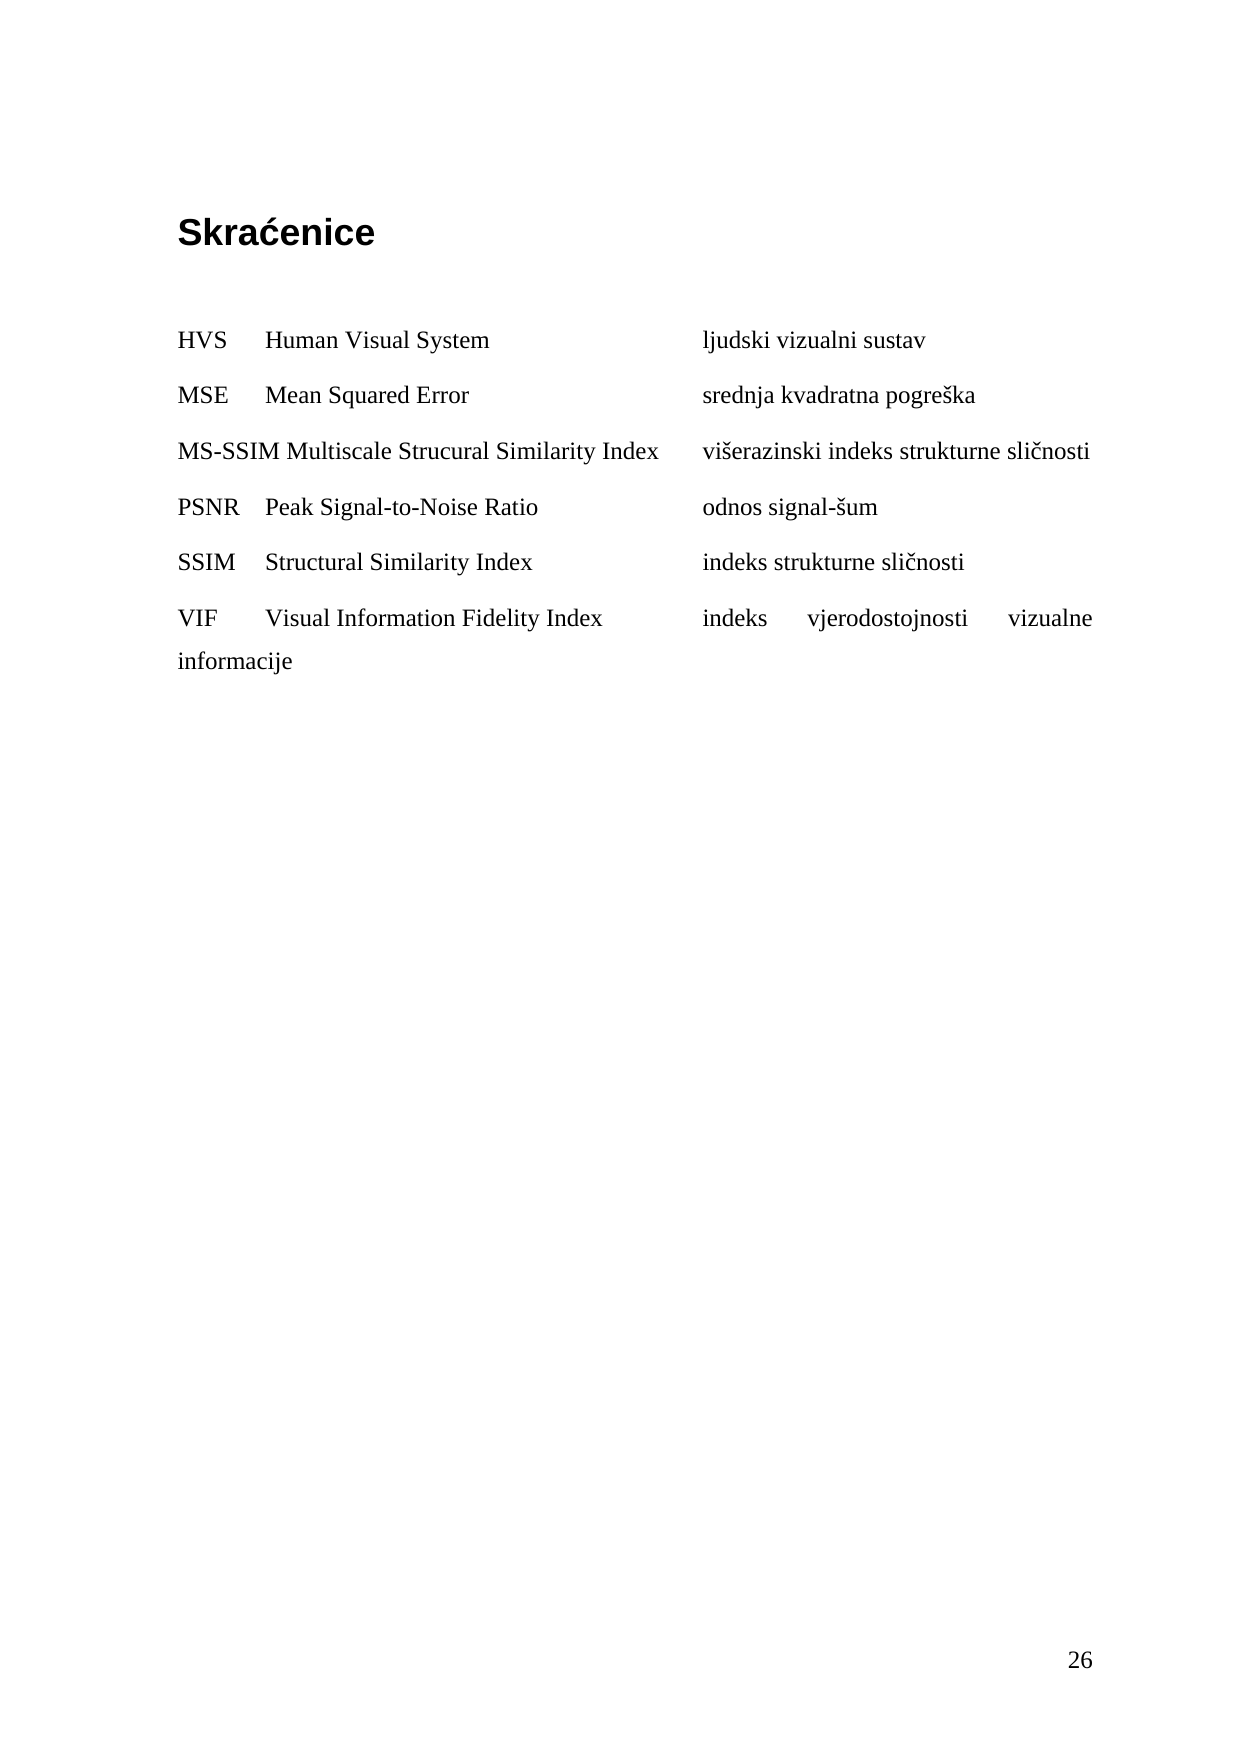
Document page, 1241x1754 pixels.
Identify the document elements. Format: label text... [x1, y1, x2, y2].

text VIF Visual Information Fidelity Index indeks vjerodostojnosti vizualne informacije [177, 603, 1092, 675]
text PSNR Peak Signal-to-Noise Ratio odnos signal-šum [177, 492, 1092, 521]
text MS-SSIM Multiscale Strucural Similarity Index višerazinski indeks strukturne sličnosti [177, 436, 1092, 465]
subtitle Skraćenice [177, 210, 1092, 253]
text SSIM Structural Similarity Index indeks strukturne sličnosti [177, 547, 1092, 576]
text HVS Human Visual System ljudski vizualni sustav [177, 325, 1092, 354]
text MSE Mean Squared Error srednja kvadratna pogreška [177, 381, 1092, 409]
